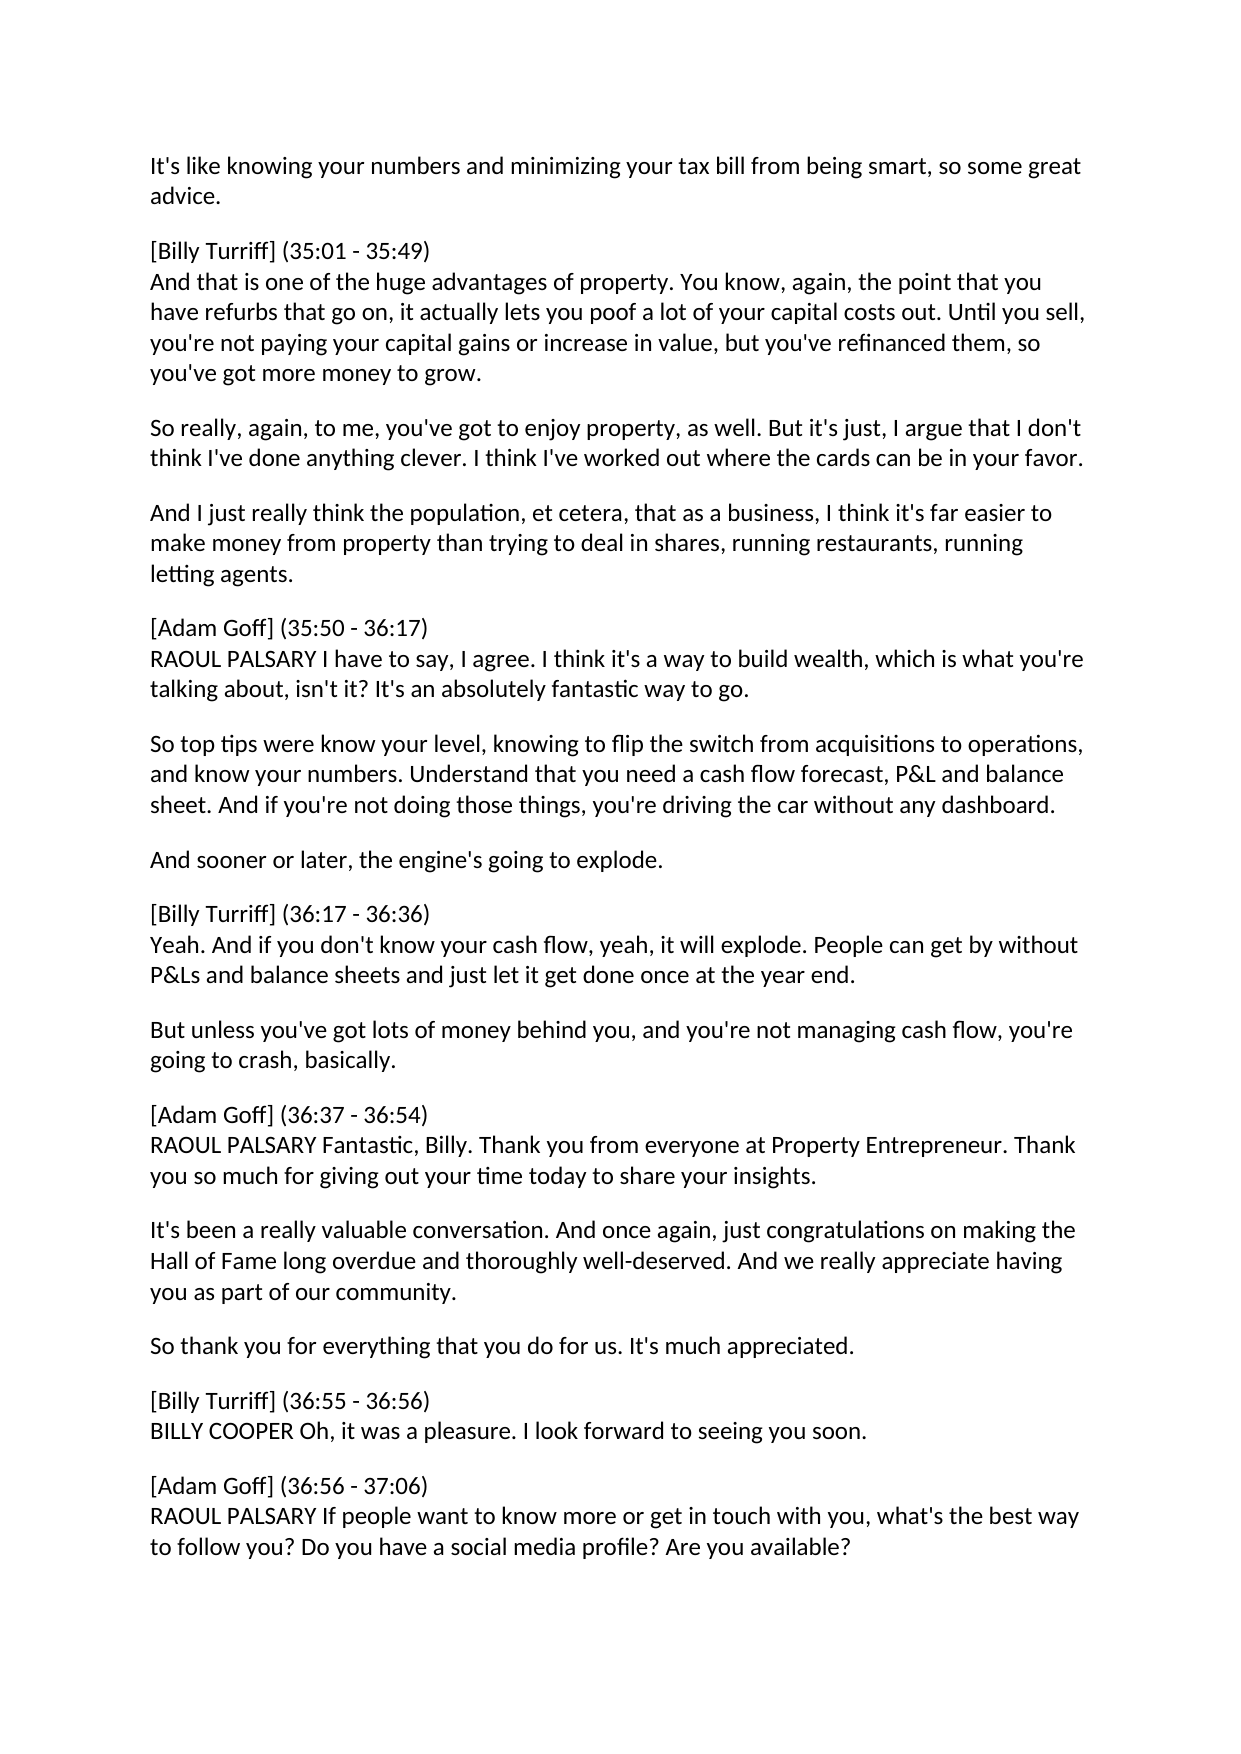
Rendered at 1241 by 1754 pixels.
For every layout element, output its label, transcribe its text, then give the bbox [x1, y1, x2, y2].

text RAOUL PALSARY I have to say, I agree. I think it's a way to build wealth, which is what you're talking about, isn't it? It's an absolutely fantastic way to go. [150, 643, 1090, 704]
text So top tips were know your level, knowing to flip the switch from acquisitions to operations, and know your numbers. Understand that you need a cash flow forecast, P&L and balance sheet. And if you're not doing those things, you're driving the car without any dashboard. [150, 728, 1090, 820]
text RAOUL PALSARY If people want to know more or get in touch with you, what's the best way to follow you? Do you have a social media profile? Are you available? [150, 1501, 1090, 1562]
text It's been a really valuable conversation. And once again, just congratulations on making the Hall of Fame long overdue and thoroughly well-deserved. And we really appreciate having you as part of our community. [150, 1215, 1090, 1306]
text But unless you've got lots of money behind you, and you're not managing cash flow, you're going to crash, basically. [150, 1014, 1090, 1075]
text And sooner or later, the engine's going to explode. [150, 844, 1090, 874]
text [Billy Turriff] (36:17 - 36:36) [150, 898, 1090, 929]
text Yeah. And if you don't know your cash flow, yeah, it will explode. People can get by without P&Ls and balance sheets and just let it get done once at the year end. [150, 929, 1090, 990]
text And I just really think the population, et cetera, that as a business, I think it's far easier to make money from property than trying to deal in shares, running restaurants, running letting agents. [150, 497, 1090, 588]
text So thank you for everything that you do for us. It's much appreciated. [150, 1330, 1090, 1361]
text [Billy Turriff] (35:01 - 35:49) [150, 235, 1090, 266]
text So really, again, to me, you've got to enjoy property, as well. But it's just, I argue that I don't think I've done anything clever. I think I've worked out where the cards can be in your favor. [150, 412, 1090, 473]
text [Adam Goff] (36:37 - 36:54) [150, 1099, 1090, 1129]
text [Billy Turriff] (36:55 - 36:56) [150, 1385, 1090, 1415]
text BILLY COOPER Oh, it was a pleasure. I look forward to seeing you soon. [150, 1415, 1090, 1446]
text It's like knowing your numbers and minimizing your tax bill from being smart, so some great advice. [150, 150, 1090, 211]
text And that is one of the huge advantages of property. You know, again, the point that you have refurbs that go on, it actually lets you poof a lot of your capital costs out. Until you sell, you're not paying your capital gains or increase in value, but you've refinanced them, so you've got more money to grow. [150, 266, 1090, 388]
text [Adam Goff] (35:50 - 36:17) [150, 612, 1090, 643]
text [Adam Goff] (36:56 - 37:06) [150, 1470, 1090, 1501]
text RAOUL PALSARY Fantastic, Billy. Thank you from everyone at Property Entrepreneur. Thank you so much for giving out your time today to share your insights. [150, 1129, 1090, 1191]
